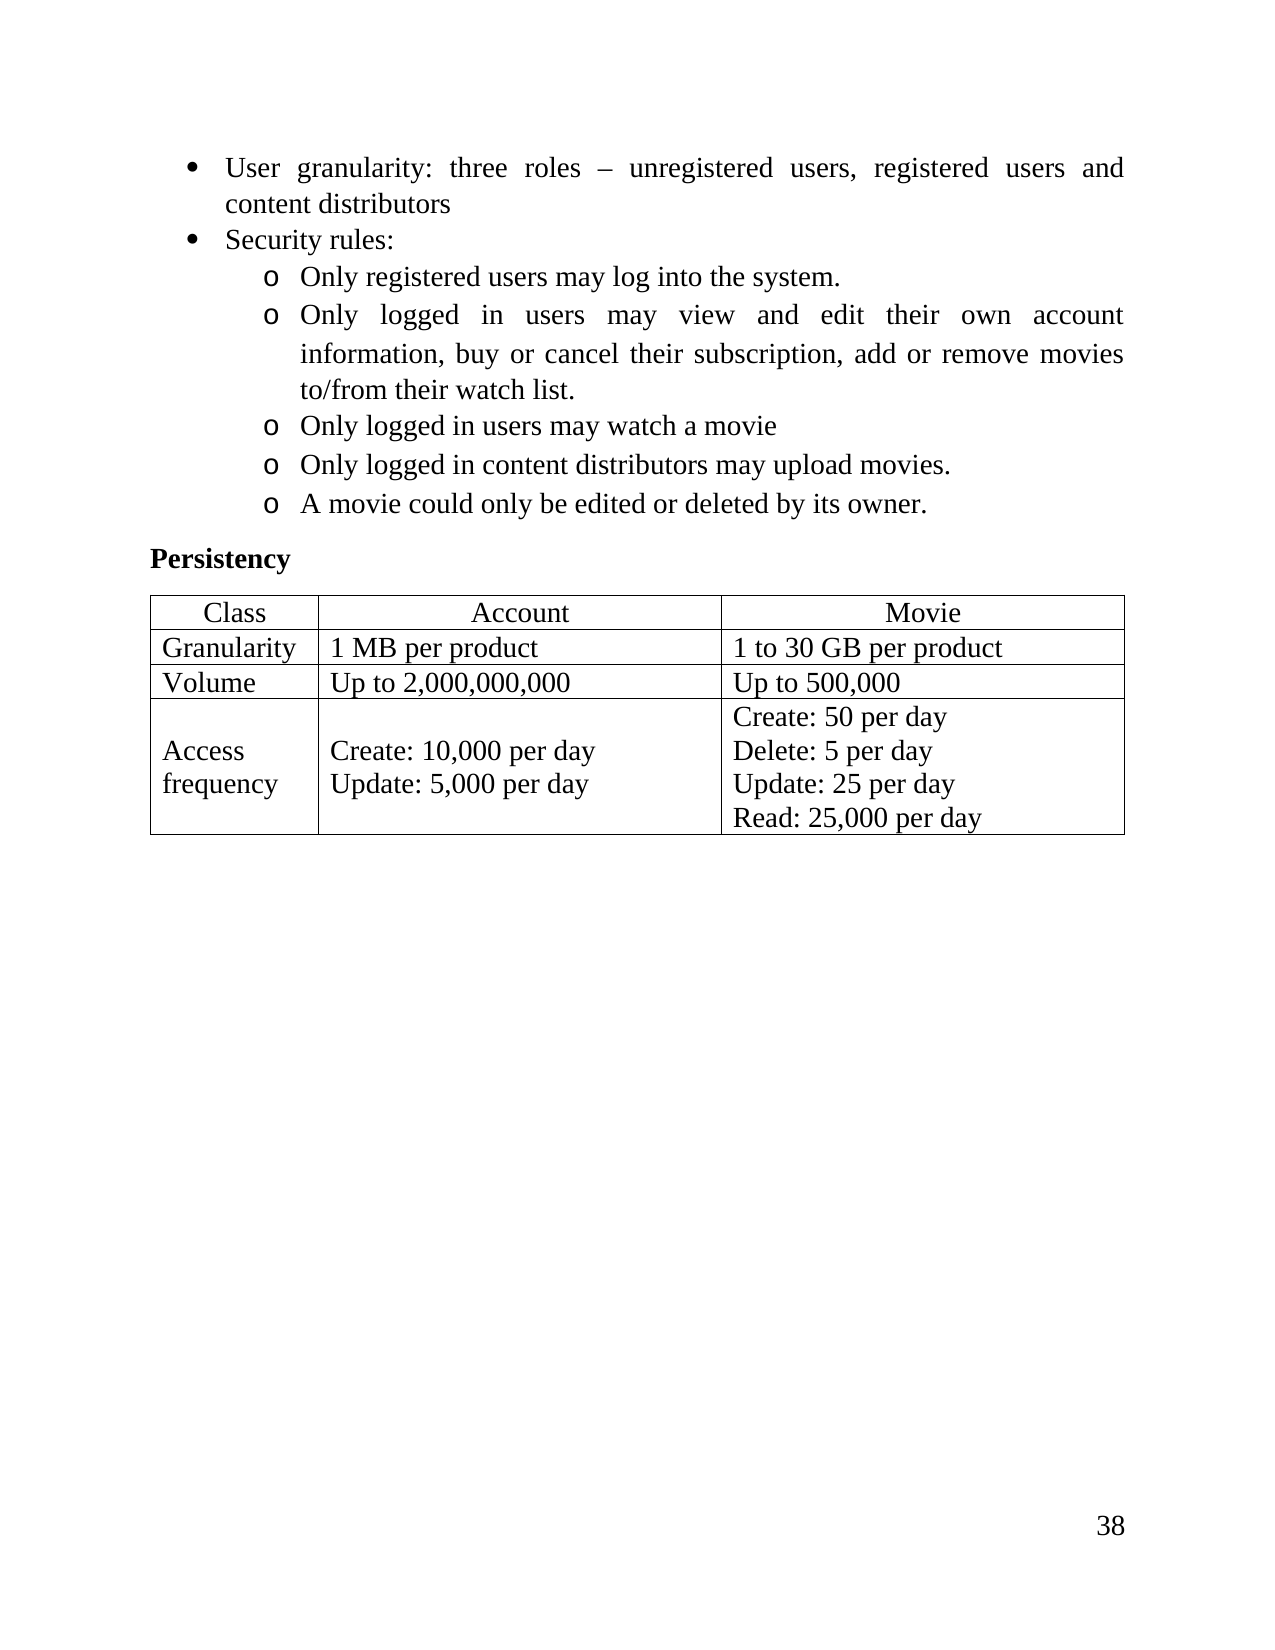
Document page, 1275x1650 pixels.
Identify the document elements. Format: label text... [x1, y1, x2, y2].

list Only logged in content distributors may upload movies. [262, 447, 1125, 483]
table_cell 1 MB per product [319, 630, 721, 664]
table_cell Volume [151, 665, 318, 698]
table_cell Granularity [151, 630, 318, 664]
table_cell Up to 500,000 [722, 665, 1124, 698]
list Only logged in users may view and edit their own account information, buy or cancel their subscription, add or remove movies to/from their watch list. [262, 297, 1125, 406]
text Persistency [150, 542, 1125, 575]
table_cell 1 to 30 GB per product [722, 630, 1124, 664]
table_cell Create: 50 per day Delete: 5 per day Update: 25 per day Read: 25,000 per day [722, 699, 1124, 833]
table_header Movie [722, 596, 1124, 629]
list User granularity: three roles – unregistered users, registered users and content distributors [187, 150, 1125, 220]
table_header Account [319, 596, 721, 629]
list A movie could only be edited or deleted by its owner. [262, 486, 1125, 522]
list Only registered users may log into the system. [262, 259, 1125, 295]
table_header Class [151, 596, 318, 629]
table_cell Create: 10,000 per day Update: 5,000 per day [319, 699, 721, 833]
list Security rules: [187, 222, 1125, 256]
table_cell Up to 2,000,000,000 [319, 665, 721, 698]
table_cell Access frequency [151, 699, 318, 833]
list Only logged in users may watch a movie [262, 408, 1125, 444]
